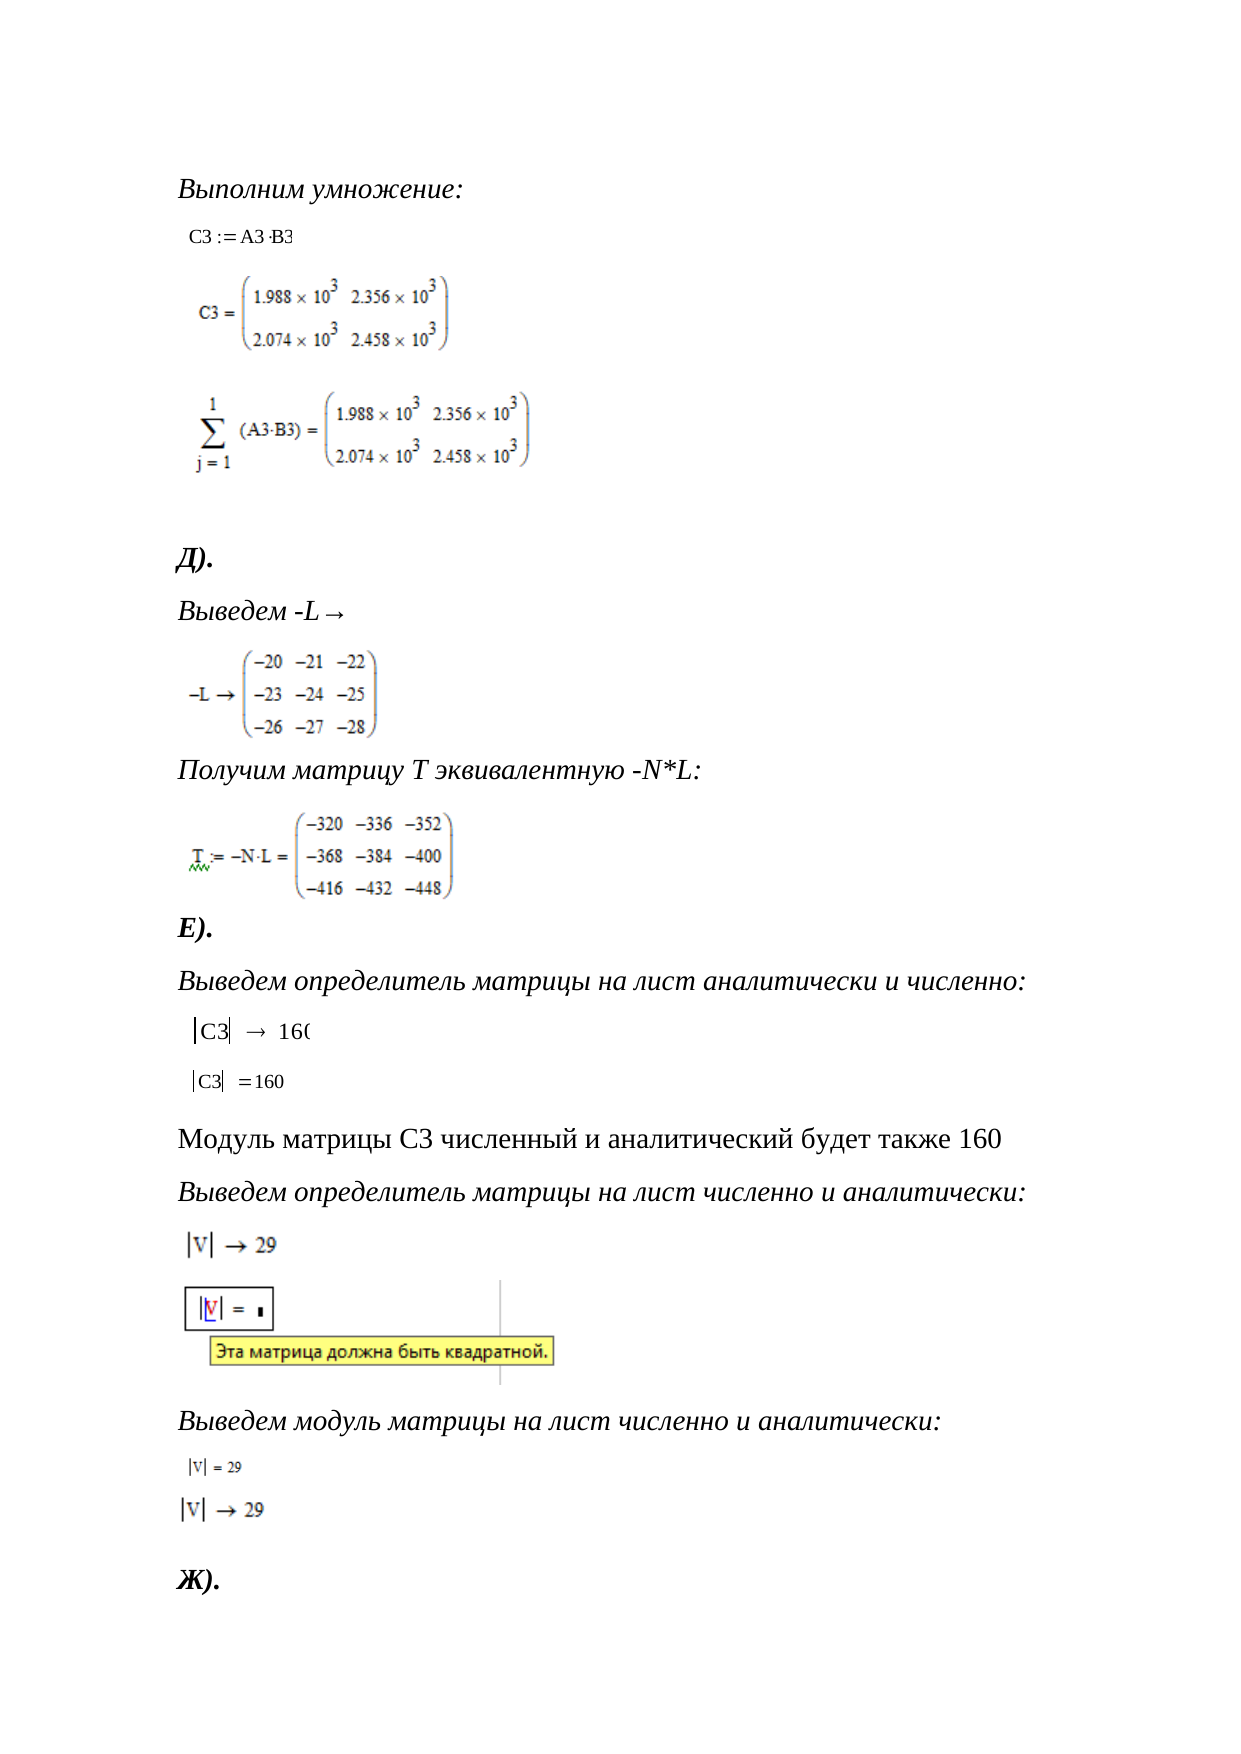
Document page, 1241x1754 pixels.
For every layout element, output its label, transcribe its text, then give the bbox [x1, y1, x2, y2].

picture [177, 1280, 567, 1385]
text Выполним умножение: [177, 171, 1152, 204]
text Ж). [177, 1562, 1152, 1596]
text Д). [177, 541, 1152, 574]
text Е). [177, 910, 1152, 944]
picture [185, 646, 392, 750]
text Получим матрицу Т эквивалентную -N*L: [177, 752, 1152, 785]
text Выведем определитель матрицы на лист аналитически и численно: [177, 963, 1152, 997]
picture [185, 276, 457, 362]
picture [185, 804, 459, 908]
picture [179, 1493, 269, 1530]
picture [185, 1227, 282, 1267]
text Выведем модуль матрицы на лист численно и аналитически: [177, 1403, 1152, 1437]
text Модуль матрицы С3 численный и аналитический будет также 160 [177, 1122, 1152, 1155]
text Выведем определитель матрицы на лист численно и аналитически: [177, 1174, 1152, 1208]
picture [185, 382, 534, 484]
text Выведем -L→ [177, 593, 1152, 627]
picture [185, 1456, 245, 1483]
